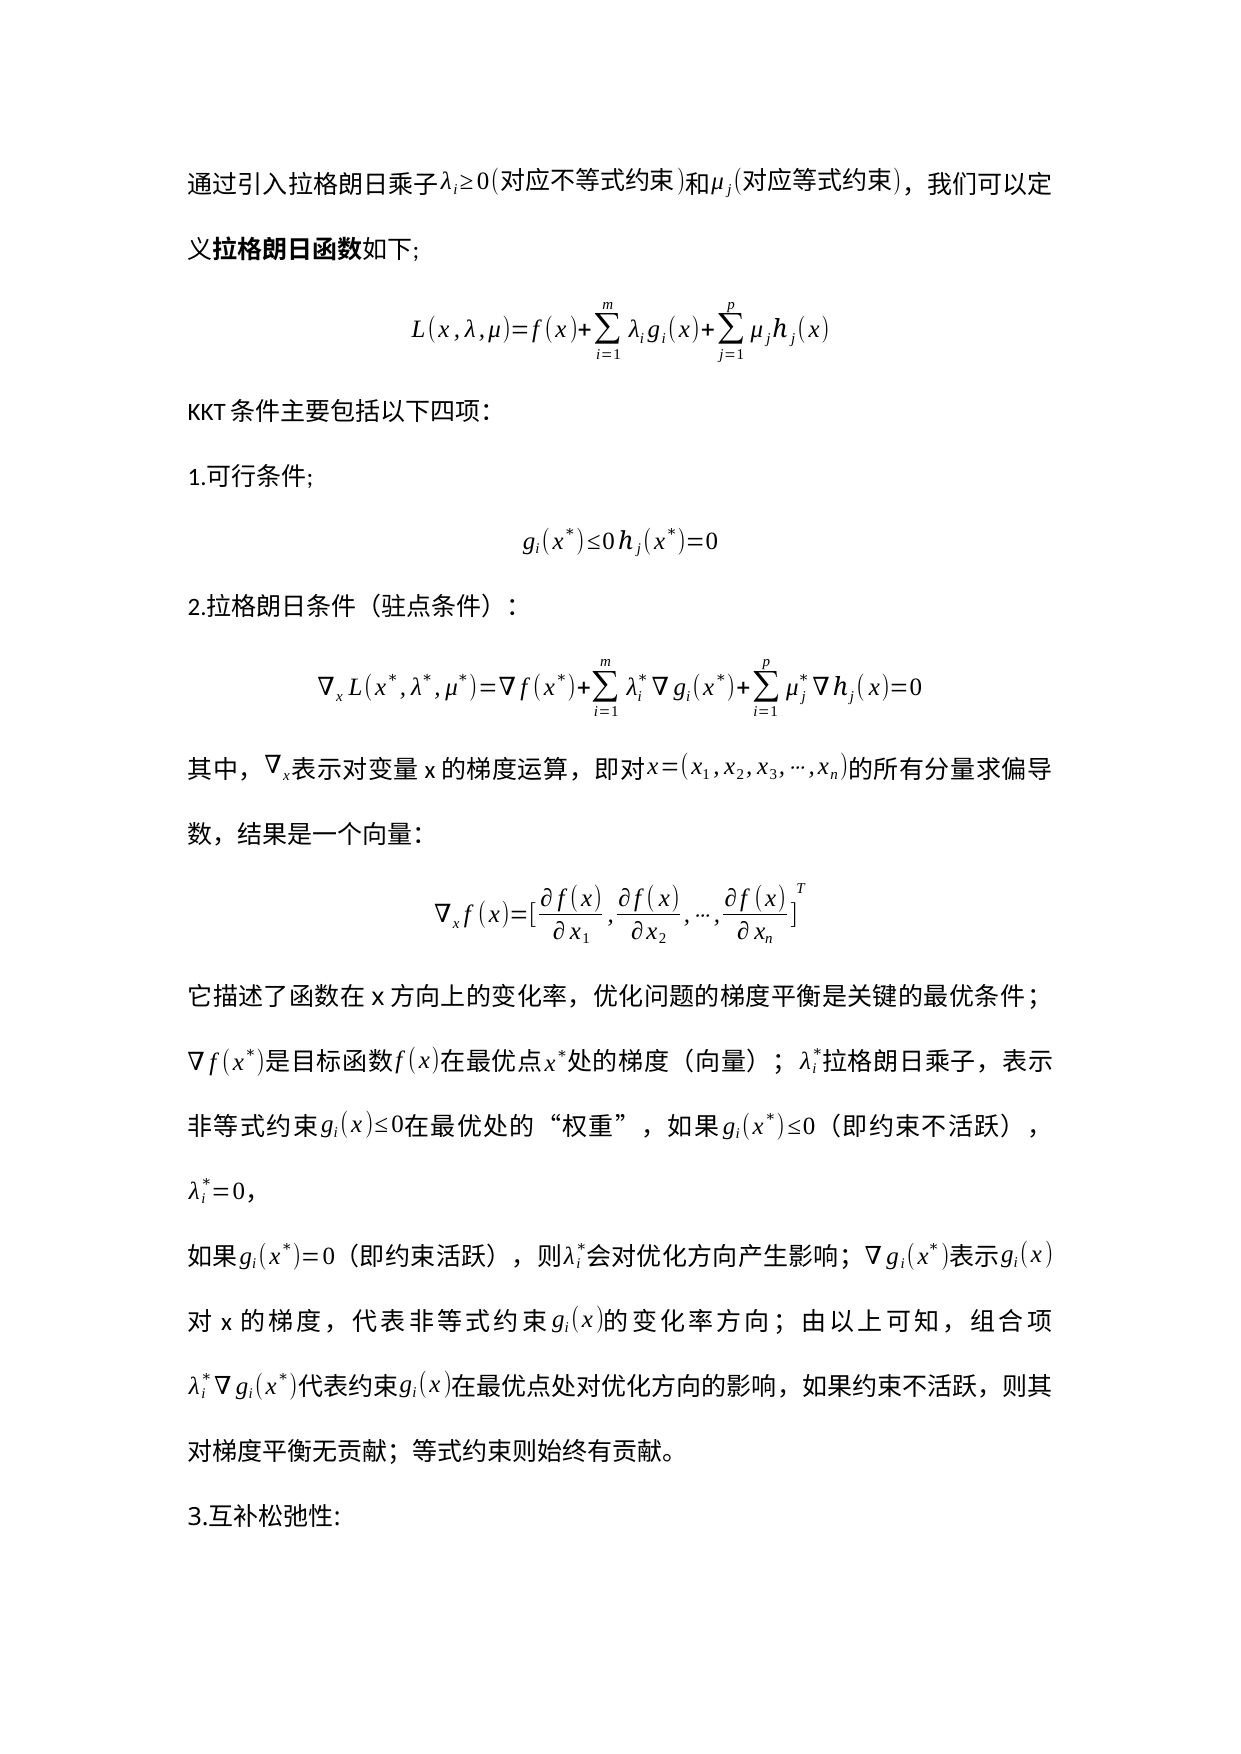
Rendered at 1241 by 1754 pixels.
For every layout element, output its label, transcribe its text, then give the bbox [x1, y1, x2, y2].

list KKT条件主要包括以下四项： [187, 377, 1053, 442]
list 2.拉格朗日条件（驻点条件）： [187, 572, 1053, 637]
list 其中，表示对变量x的梯度运算，即对的所有分量求偏导数，结果是一个向量： [187, 735, 1053, 865]
list 如果（即约束活跃），则会对优化方向产生影响；表示对x的梯度，代表非等式约束的变化率方向；由以上可知，组合项代表约束在最优点处对优化方向的影响，如果约束不活跃，则其对梯度平衡无贡献；等式约束则始终有贡献。 [187, 1222, 1053, 1482]
list 它描述了函数在x方向上的变化率，优化问题的梯度平衡是关键的最优条件；是目标函数在最优点处的梯度（向量）；拉格朗日乘子，表示非等式约束在最优处的“权重”，如果（即约束不活跃），， [187, 962, 1053, 1222]
list 通过引入拉格朗日乘子和，我们可以定义拉格朗日函数如下; [187, 150, 1053, 280]
list 3.互补松弛性: [187, 1482, 1053, 1547]
list 1.可行条件; [187, 442, 1053, 507]
